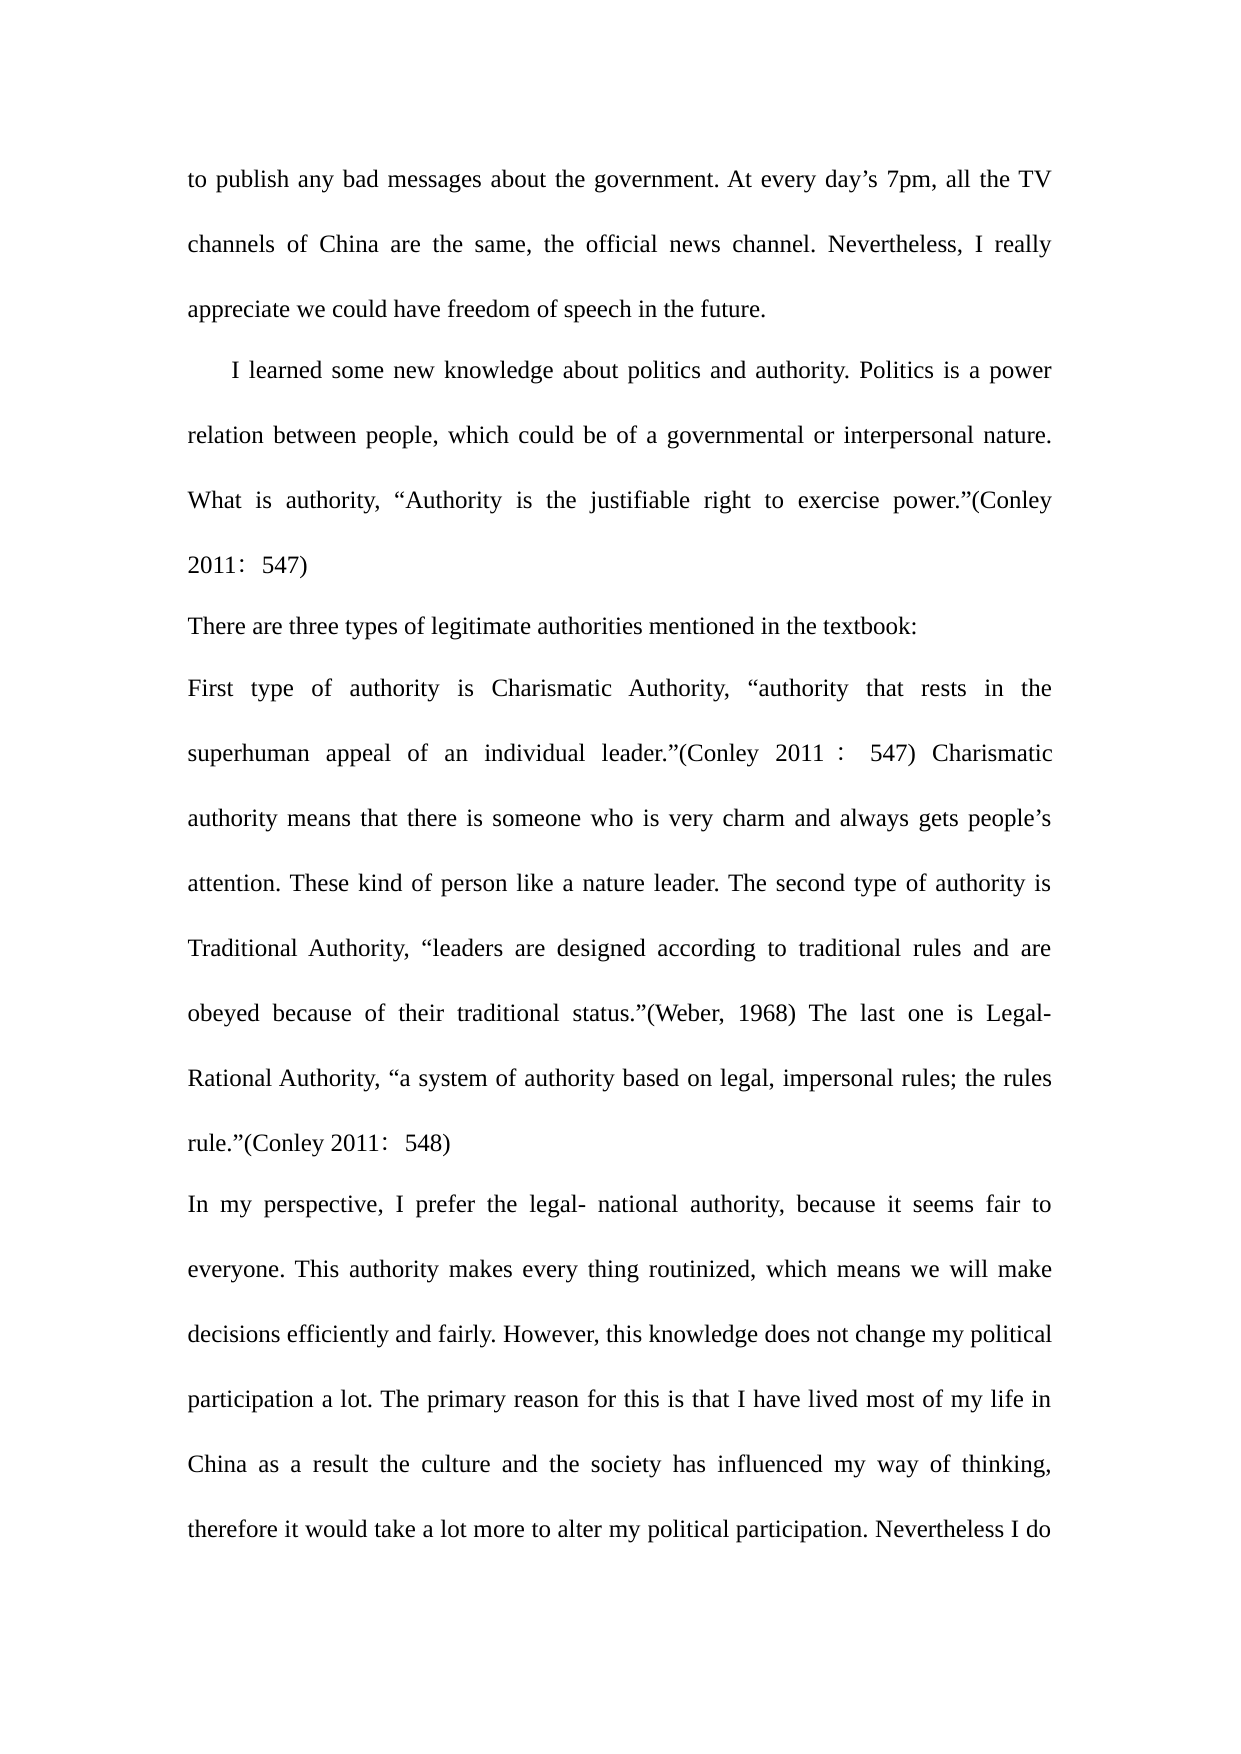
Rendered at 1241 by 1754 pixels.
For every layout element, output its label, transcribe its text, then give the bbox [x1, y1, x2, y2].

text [187, 162, 1053, 324]
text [187, 1187, 1053, 1544]
text First type of authority is Charismatic Authority, “authority that rests in the superhuman appeal of an individual leader.”(Conley 2011：547) Charismatic authority means that there is someone who is very charm and always gets people’s attention. These kind of person like a nature leader. The second type of authority is Traditional Authority, “leaders are designed according to traditional rules and are obeyed because of their traditional status.”(Weber, 1968) The last one is Legal-Rational Authority, “a system of authority based on legal, impersonal rules; the rules rule.”(Conley 2011：548) [187, 671, 1053, 1158]
text I learned some new knowledge about politics and authority. Politics is a power relation between people, which could be of a governmental or interpersonal nature. What is authority, “Authority is the justifiable right to exercise power.”(Conley 2011：547) [187, 353, 1053, 581]
text There are three types of legitimate authorities mentioned in the textbook: [187, 609, 1053, 642]
